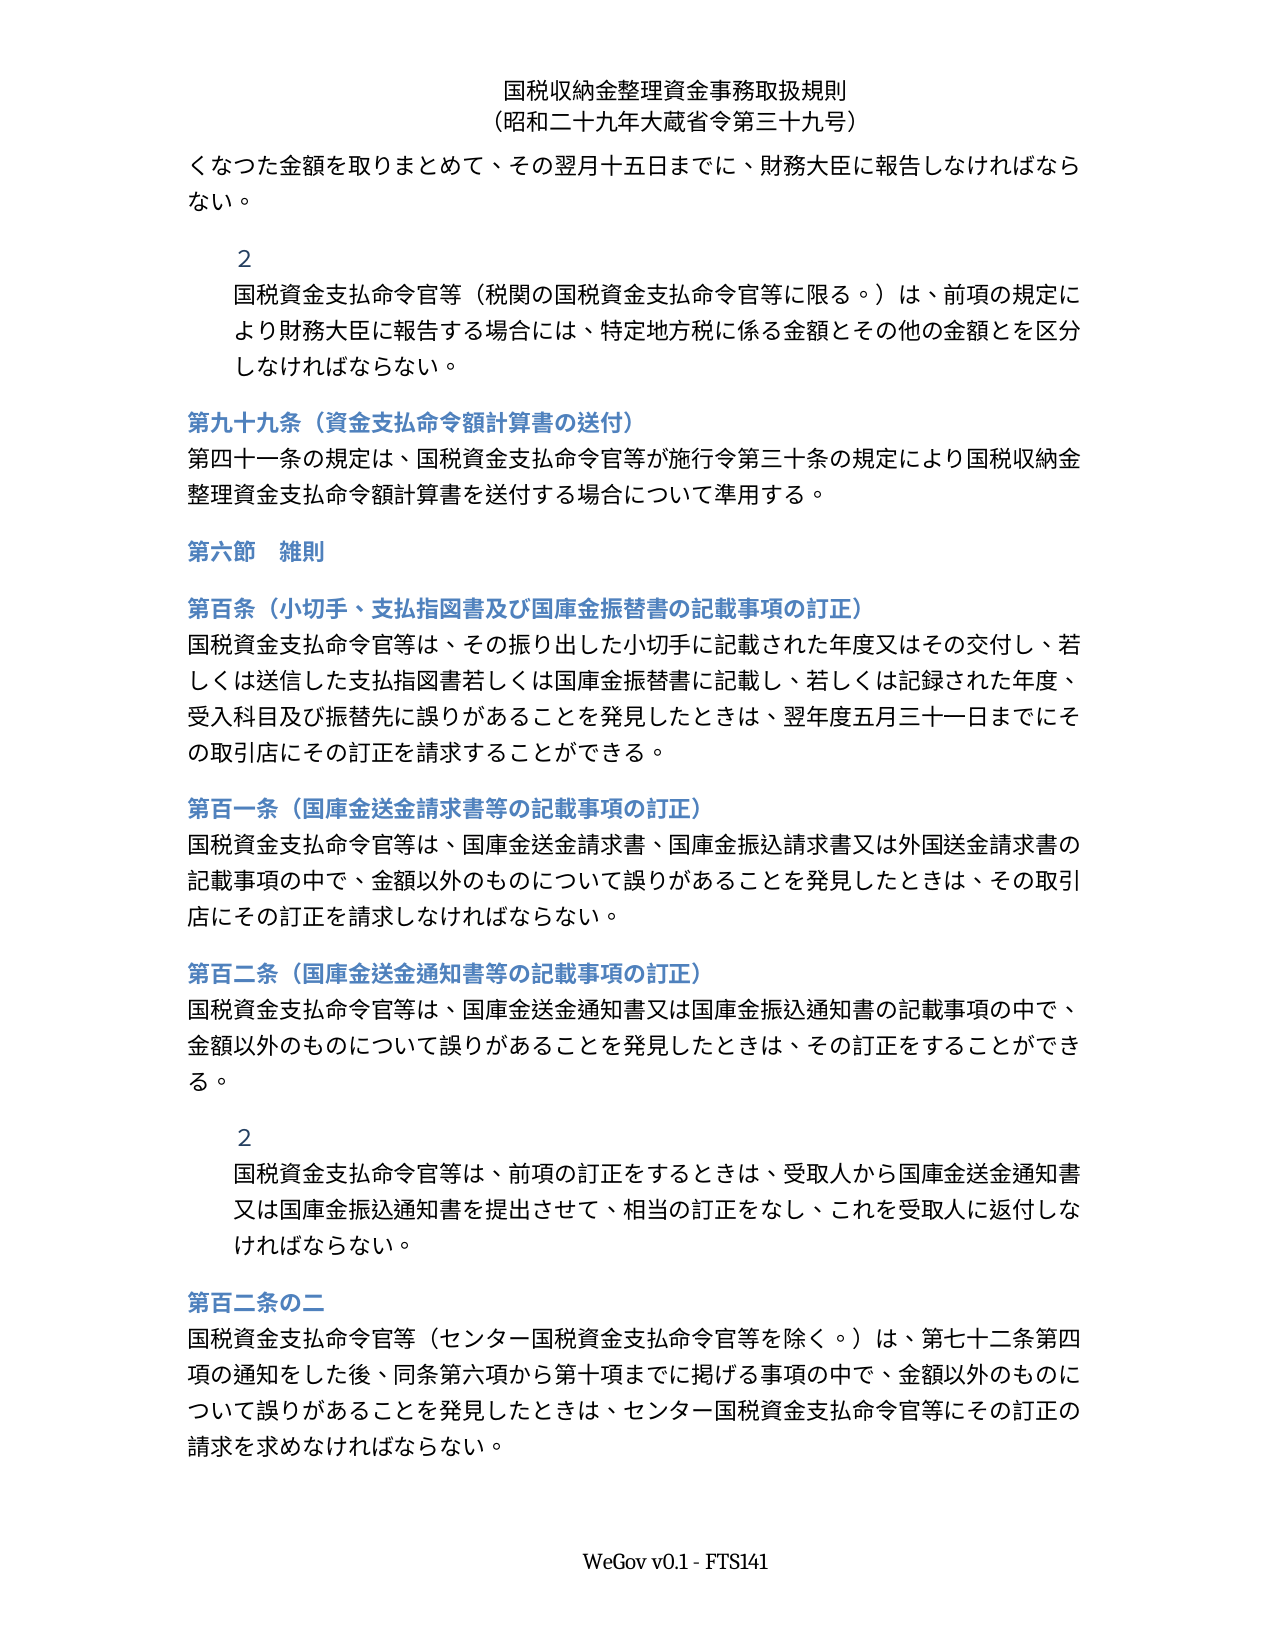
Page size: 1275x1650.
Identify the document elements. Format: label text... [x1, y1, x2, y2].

subtitle ２ [233, 1122, 1087, 1154]
text 第四十一条の規定は、国税資金支払命令官等が施行令第三十条の規定により国税収納金整理資金支払命令額計算書を送付する場合について準用する。 [187, 443, 1087, 510]
subtitle 第百二条の二 [187, 1287, 1087, 1318]
text 国税資金支払命令官等は、その振り出した小切手に記載された年度又はその交付し、若しくは送信した支払指図書若しくは国庫金振替書に記載し、若しくは記録された年度、受入科目及び振替先に誤りがあることを発見したときは、翌年度五月三十一日までにその取引店にその訂正を請求することができる。 [187, 629, 1087, 768]
text 国税資金支払命令官等（センター国税資金支払命令官等を除く。）は、第七十二条第四項の通知をした後、同条第六項から第十項までに掲げる事項の中で、金額以外のものについて誤りがあることを発見したときは、センター国税資金支払命令官等にその訂正の請求を求めなければならない。 [187, 1323, 1087, 1462]
subtitle 第百条（小切手、支払指図書及び国庫金振替書の記載事項の訂正） [187, 593, 1087, 624]
subtitle 第六節 雑則 [187, 536, 1087, 567]
text 国税資金支払命令官等（税関の国税資金支払命令官等に限る。）は、前項の規定により財務大臣に報告する場合には、特定地方税に係る金額とその他の金額とを区分しなければならない。 [233, 279, 1087, 382]
text 国税資金支払命令官等は、国庫金送金請求書、国庫金振込請求書又は外国送金請求書の記載事項の中で、金額以外のものについて誤りがあることを発見したときは、その取引店にその訂正を請求しなければならない。 [187, 829, 1087, 932]
subtitle 第百二条（国庫金送金通知書等の記載事項の訂正） [187, 958, 1087, 989]
text 国税資金支払命令官等は、国庫金送金通知書又は国庫金振込通知書の記載事項の中で、金額以外のものについて誤りがあることを発見したときは、その訂正をすることができる。 [187, 994, 1087, 1097]
text 国税資金支払命令官等は、前項の訂正をするときは、受取人から国庫金送金通知書又は国庫金振込通知書を提出させて、相当の訂正をなし、これを受取人に返付しなければならない。 [233, 1158, 1087, 1261]
subtitle ２ [233, 243, 1087, 274]
subtitle 第九十九条（資金支払命令額計算書の送付） [187, 407, 1087, 438]
text 国税資金支払命令官等は、支払決定済みの過誤納金の還付金等又は償還金が時効の完成その他の事由によりその支払を要しなくなつたときは、毎月におけるその支払を要しなくなつた金額を取りまとめて、その翌月十五日までに、財務大臣に報告しなければならない。 [187, 150, 1087, 217]
subtitle 第百一条（国庫金送金請求書等の記載事項の訂正） [187, 793, 1087, 824]
